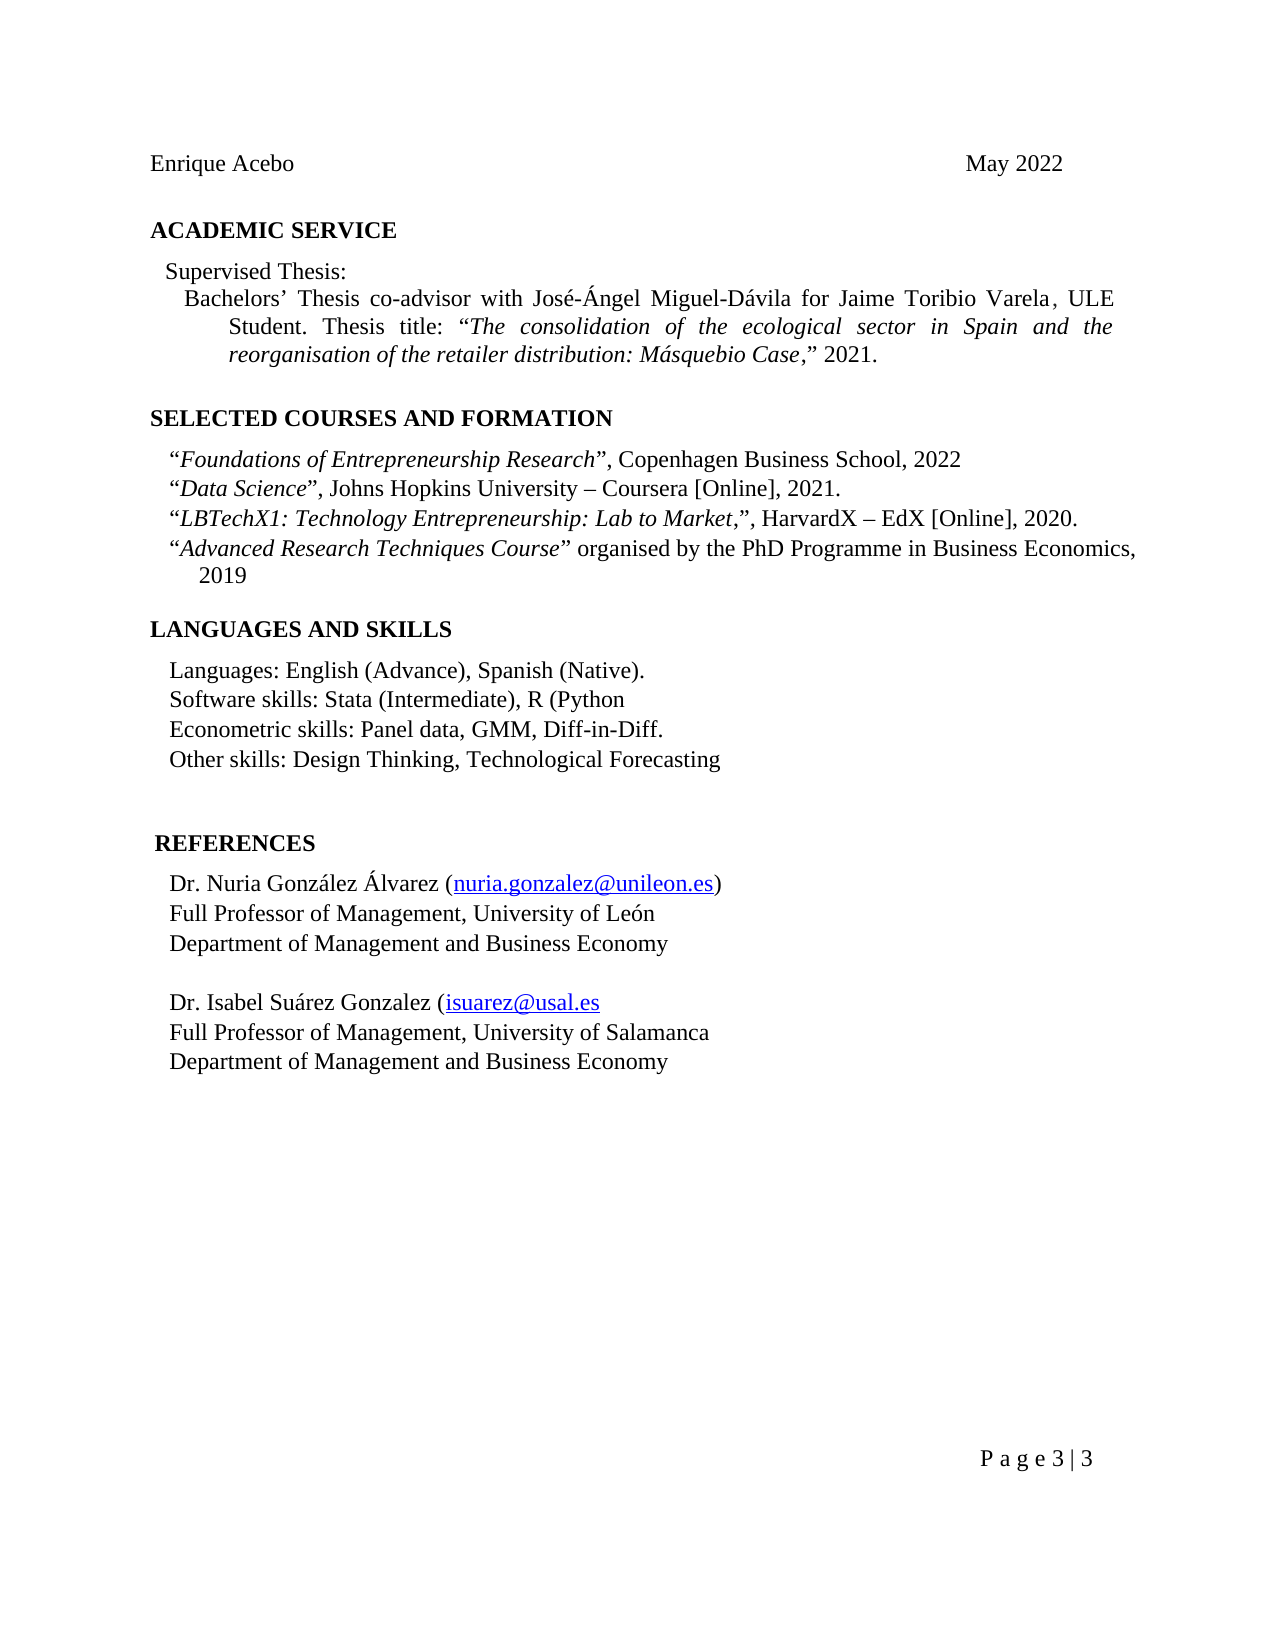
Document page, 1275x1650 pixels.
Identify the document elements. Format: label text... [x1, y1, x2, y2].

text Department of Management and Business Economy [169, 928, 1111, 956]
text Econometric skills: Panel data, GMM, Diff-in-Diff. [169, 715, 1111, 743]
text Full Professor of Management, University of Salamanca [169, 1018, 1111, 1045]
text “Advanced Research Techniques Course” organised by the PhD Programme in Business Economics, 2019 [169, 534, 1137, 589]
text “LBTechX1: Technology Entrepreneurship: Lab to Market,”, HarvardX – EdX [Online], 2020. [169, 504, 1137, 532]
text Supervised Thesis: [165, 257, 1137, 284]
text Full Professor of Management, University of León [169, 899, 1111, 926]
text Department of Management and Business Economy [169, 1047, 1111, 1075]
subtitle SELECTED COURSES AND FORMATION [150, 405, 1137, 432]
text Bachelors’ Thesis co-advisor with José-Ángel Miguel-Dávila for Jaime Toribio Varela, ULE Student. Thesis title: “The consolidation of the ecological sector in Spain and the reorganisation of the retailer distribution: Másquebio Case,” 2021. [184, 284, 1114, 367]
subtitle LANGUAGES AND SKILLS [150, 616, 1137, 643]
text “Data Science”, Johns Hopkins University – Coursera [Online], 2021. [169, 474, 1137, 502]
text Dr. Isabel Suárez Gonzalez (isuarez@usal.es [169, 988, 1111, 1016]
subtitle ACADEMIC SERVICE [150, 217, 1137, 244]
text Dr. Nuria González Álvarez (nuria.gonzalez@unileon.es) [169, 869, 1111, 897]
text “Foundations of Entrepreneurship Research”, Copenhagen Business School, 2022 [169, 444, 1137, 472]
text Software skills: Stata (Intermediate), R (Python [169, 686, 1111, 713]
text Other skills: Design Thinking, Technological Forecasting [169, 745, 1111, 772]
text Languages: English (Advance), Spanish (Native). [169, 656, 996, 683]
subtitle REFERENCES [154, 829, 1137, 857]
